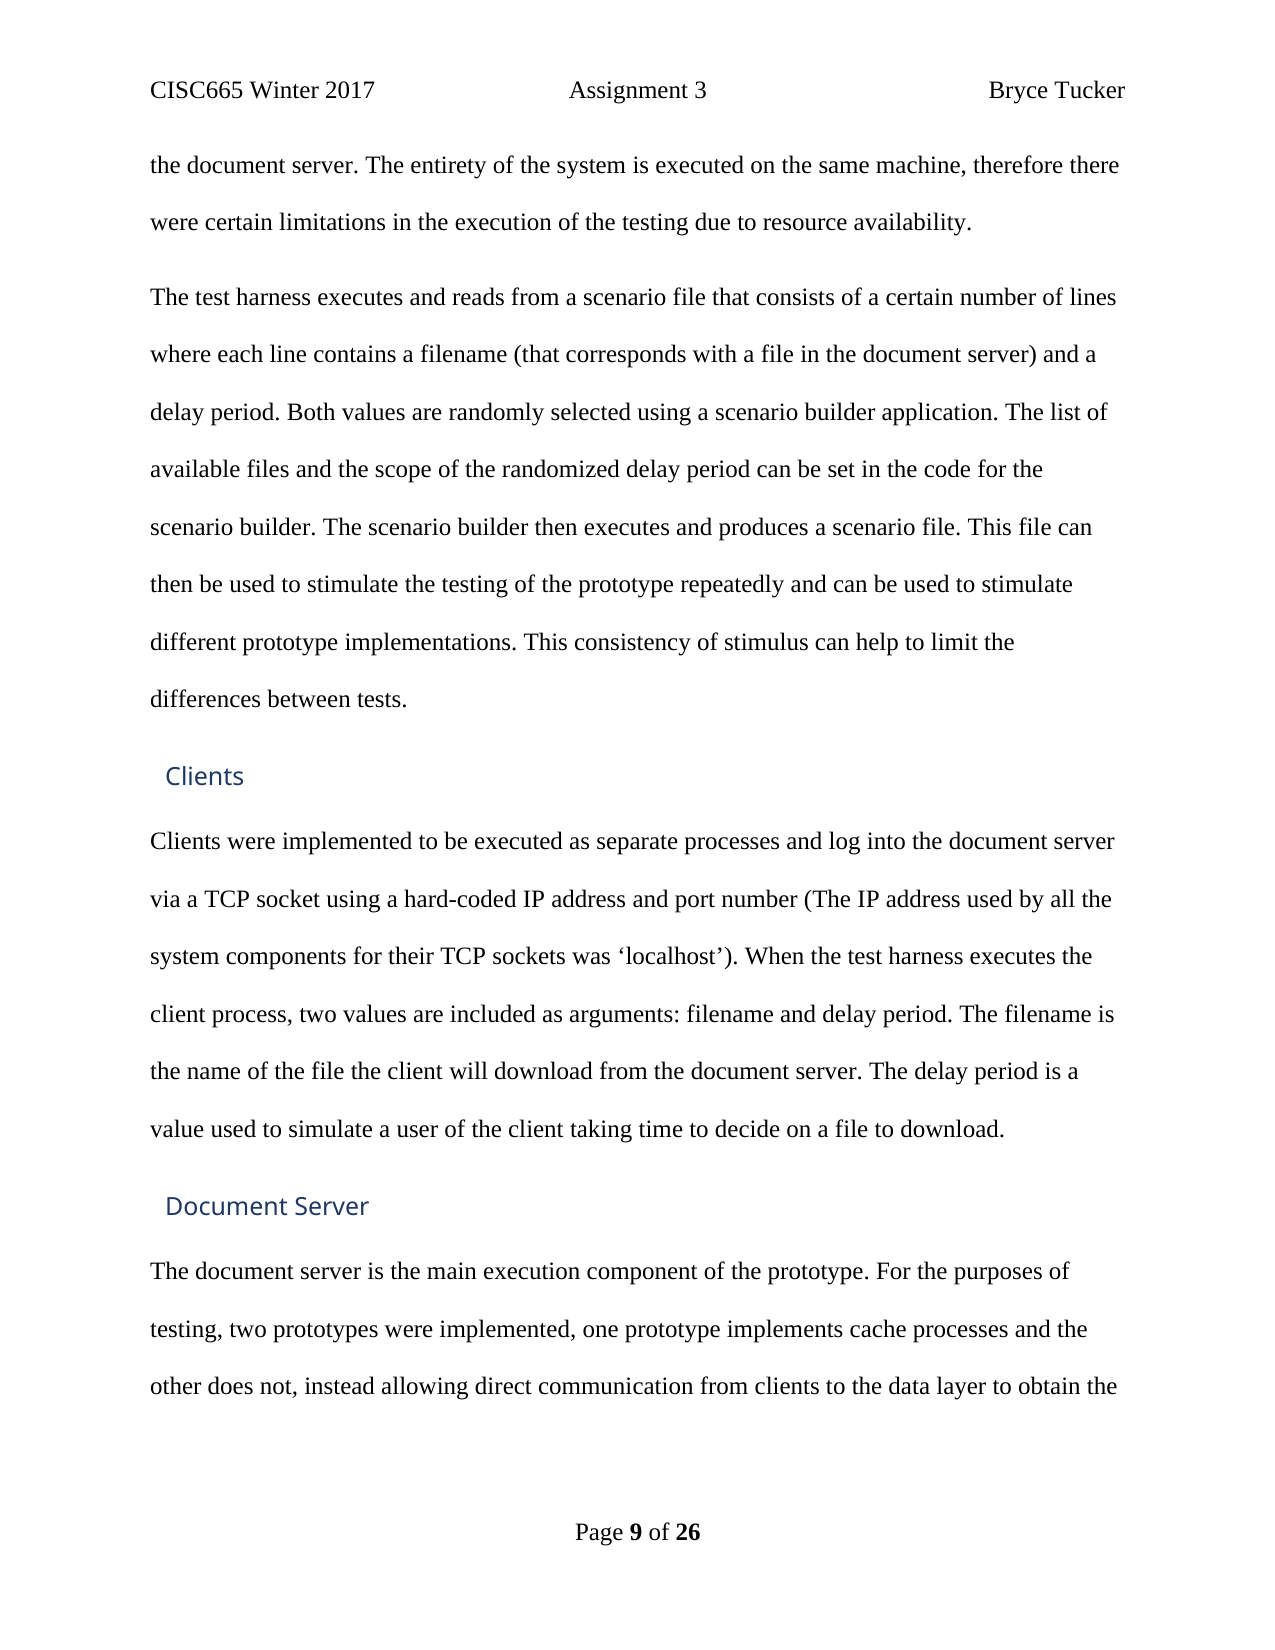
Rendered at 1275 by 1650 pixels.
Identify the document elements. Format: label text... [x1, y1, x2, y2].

subtitle Clients [165, 758, 1125, 792]
subtitle Document Server [165, 1188, 1125, 1222]
text Clients were implemented to be executed as separate processes and log into the document server via a TCP socket using a hard-coded IP address and port number (The IP address used by all the system components for their TCP sockets was ‘localhost’). When the test harness executes the client process, two values are included as arguments: filename and delay period. The filename is the name of the file the client will download from the document server. The delay period is a value used to simulate a user of the client taking time to decide on a file to download. [150, 826, 1125, 1143]
text The test harness executes and reads from a scenario file that consists of a certain number of lines where each line contains a filename (that corresponds with a file in the document server) and a delay period. Both values are randomly selected using a scenario builder application. The list of available files and the scope of the randomized delay period can be set in the code for the scenario builder. The scenario builder then executes and produces a scenario file. This file can then be used to stimulate the testing of the prototype repeatedly and can be used to stimulate different prototype implementations. This consistency of stimulus can help to limit the differences between tests. [150, 282, 1125, 713]
